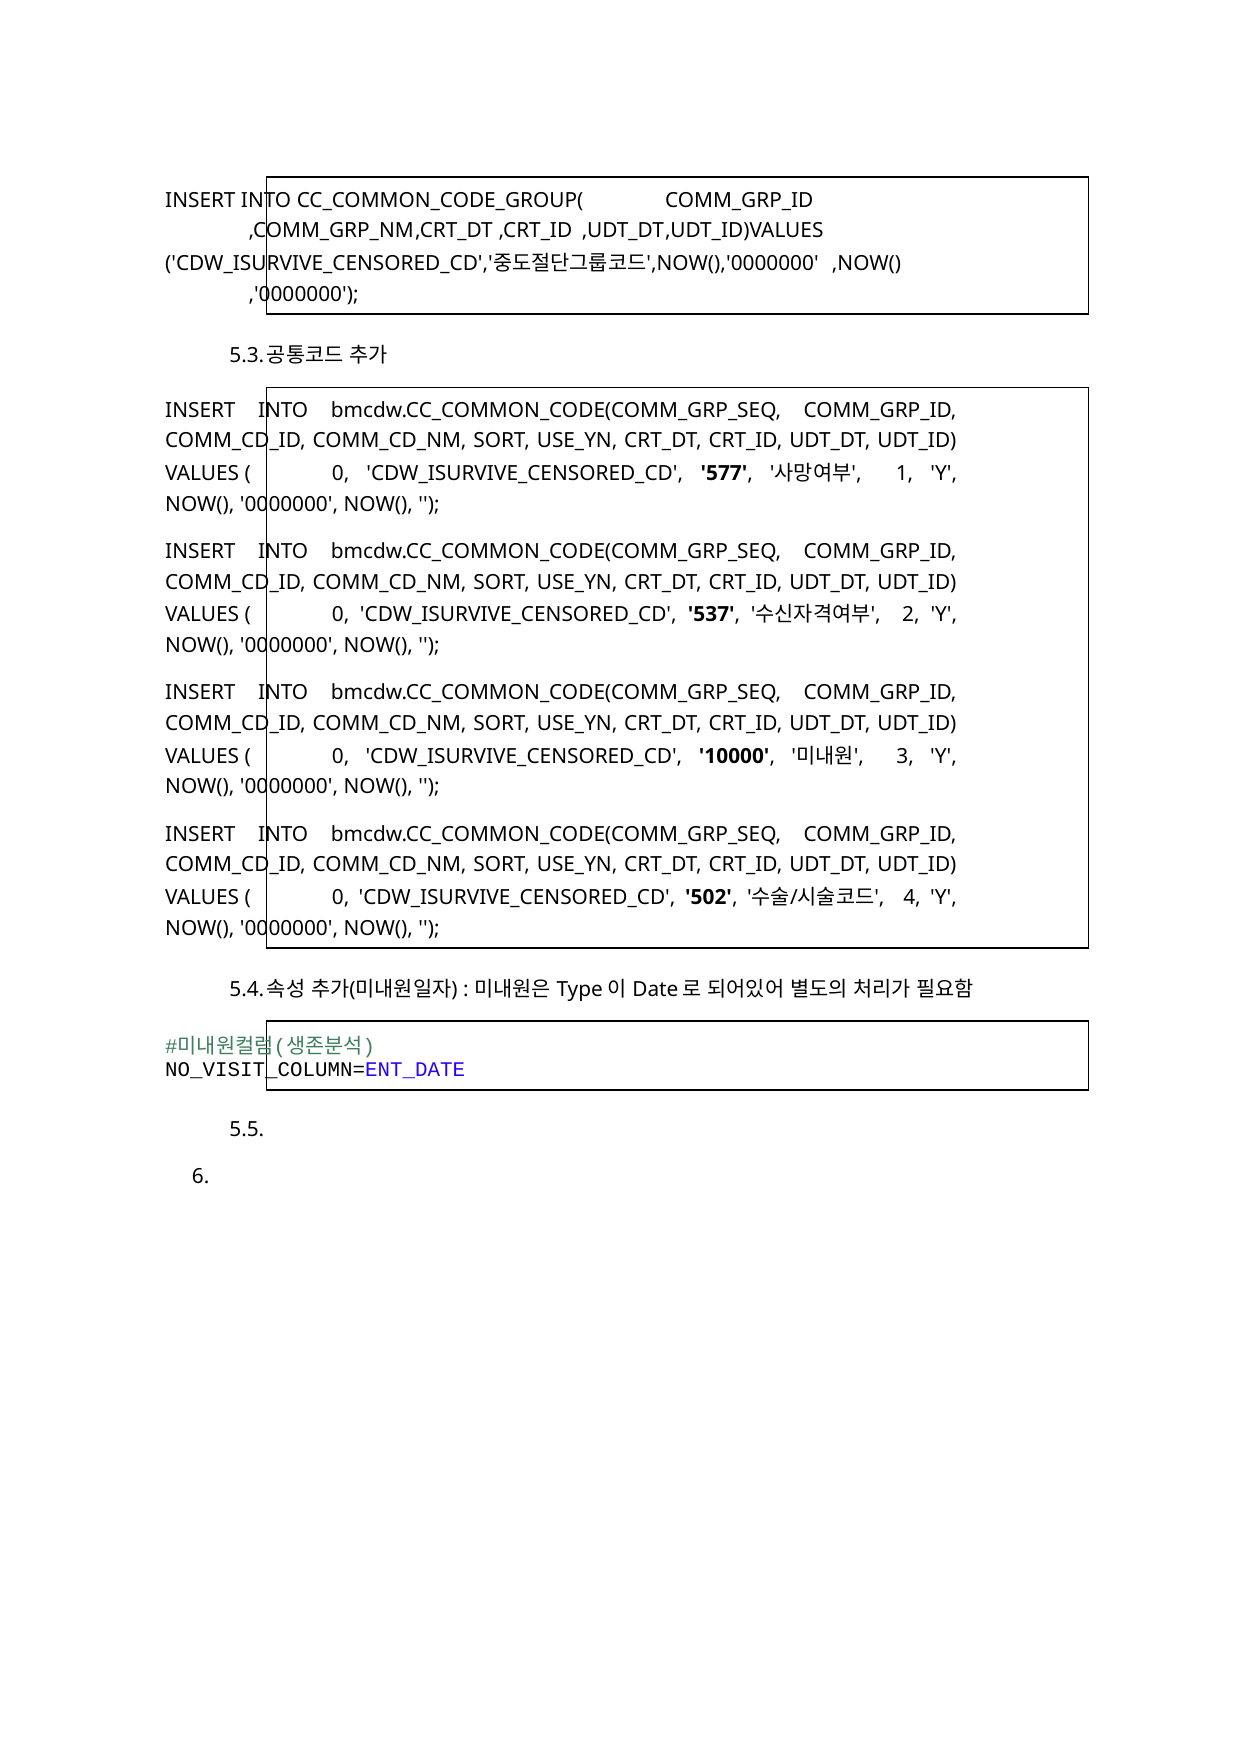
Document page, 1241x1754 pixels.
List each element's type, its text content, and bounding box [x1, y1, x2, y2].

list 속성 추가(미내원일자) : 미내원은 Type이 Date로 되어있어 별도의 처리가 필요함 [229, 972, 1090, 1002]
list 공통코드 추가 [229, 338, 1090, 368]
